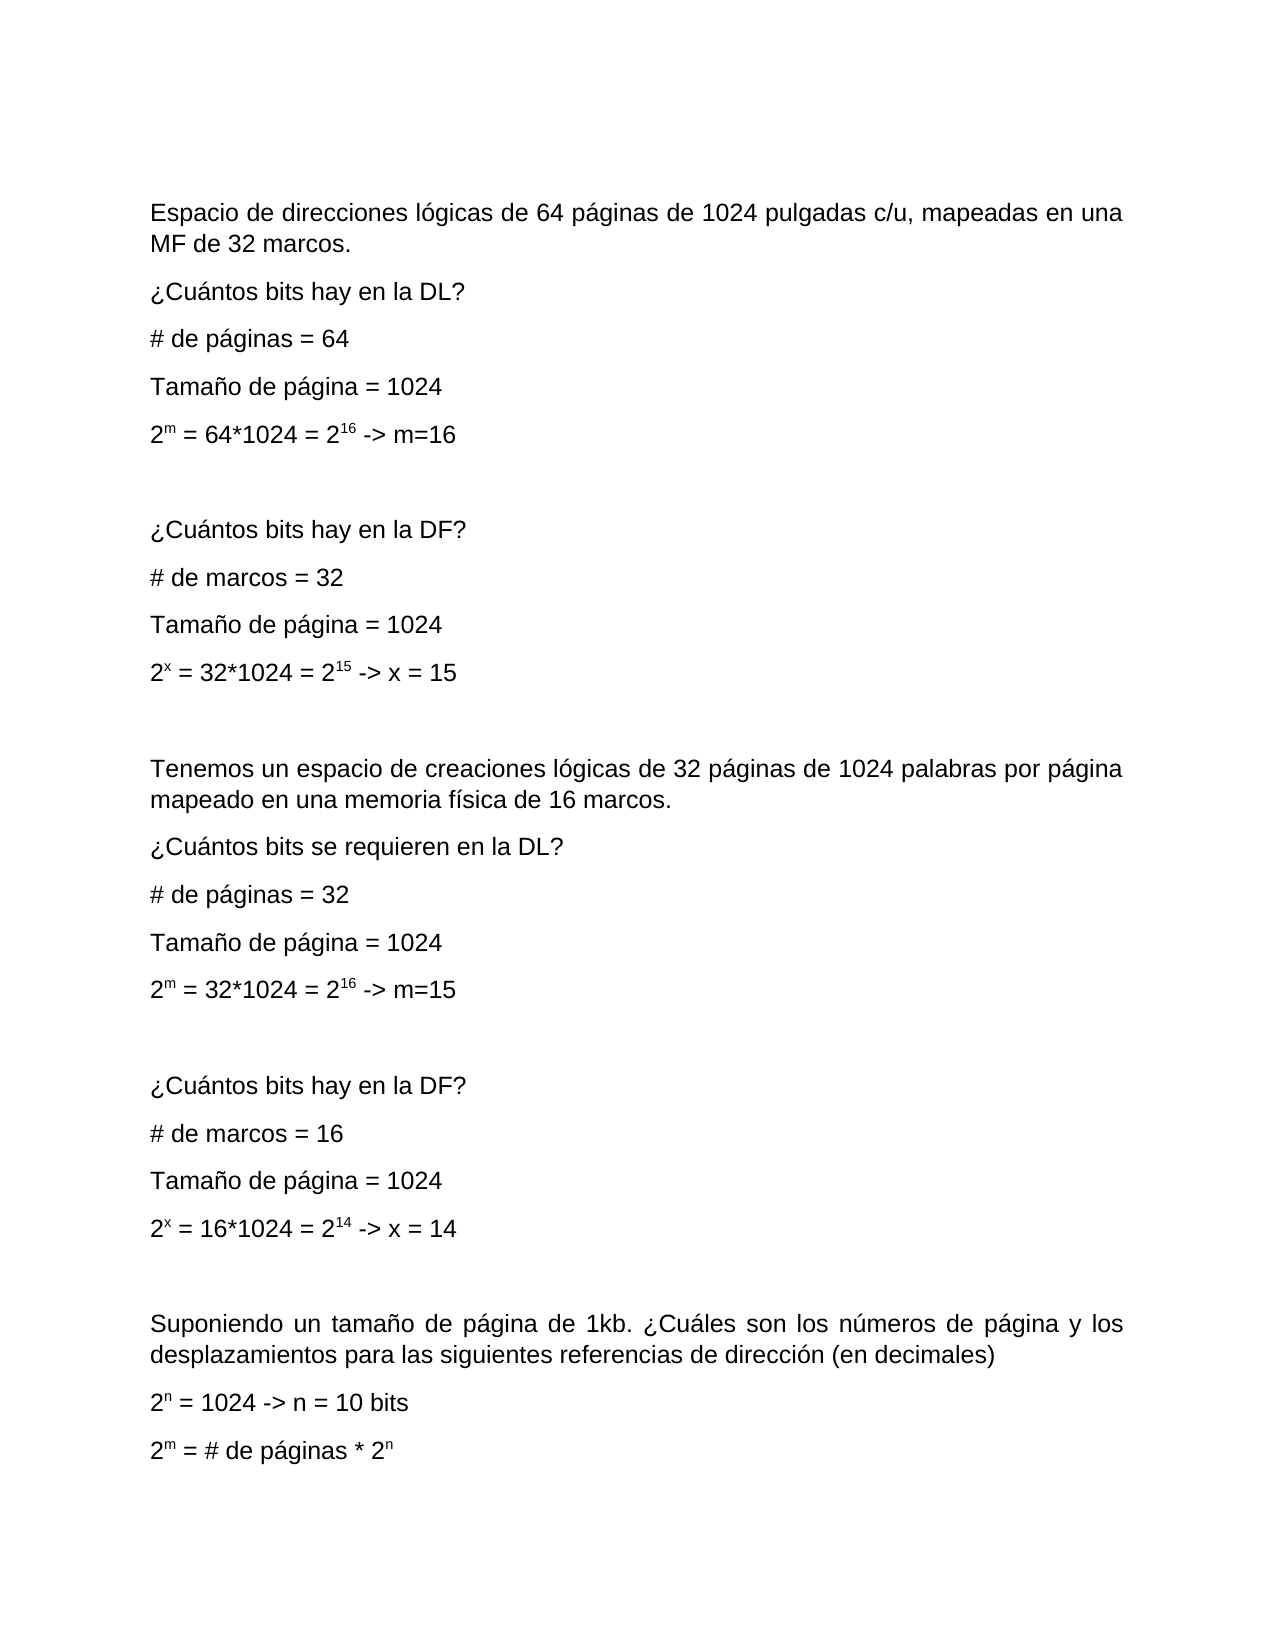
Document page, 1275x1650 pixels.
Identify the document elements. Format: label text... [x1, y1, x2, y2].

text ¿Cuántos bits hay en la DF? [150, 515, 1125, 544]
text # de marcos = 32 [150, 563, 1125, 591]
text ¿Cuántos bits se requieren en la DL? [150, 832, 1125, 861]
text # de marcos = 16 [150, 1118, 1125, 1147]
text # de páginas = 32 [150, 880, 1125, 909]
text Tamaño de página = 1024 [150, 610, 1125, 639]
text Suponiendo un tamaño de página de 1kb. ¿Cuáles son los números de página y los desplazamientos para las siguientes referencias de dirección (en decimales) [150, 1309, 1125, 1369]
text 2n = 1024 -> n = 10 bits [150, 1388, 1125, 1417]
text ¿Cuántos bits hay en la DL? [150, 276, 1125, 305]
text 2x = 32*1024 = 215 -> x = 15 [150, 658, 1125, 687]
text 2m = 64*1024 = 216 -> m=16 [150, 419, 1125, 448]
text ¿Cuántos bits hay en la DF? [150, 1071, 1125, 1099]
text # de páginas = 64 [150, 324, 1125, 353]
text Tamaño de página = 1024 [150, 372, 1125, 401]
text Tamaño de página = 1024 [150, 928, 1125, 956]
text Espacio de direcciones lógicas de 64 páginas de 1024 pulgadas c/u, mapeadas en una MF de 32 marcos. [150, 198, 1125, 257]
text Tenemos un espacio de creaciones lógicas de 32 páginas de 1024 palabras por página mapeado en una memoria física de 16 marcos. [150, 753, 1125, 813]
text 2x = 16*1024 = 214 -> x = 14 [150, 1214, 1125, 1243]
text Tamaño de página = 1024 [150, 1166, 1125, 1195]
text 2m = 32*1024 = 216 -> m=15 [150, 975, 1125, 1004]
text 2m = # de páginas * 2n [150, 1436, 1125, 1464]
